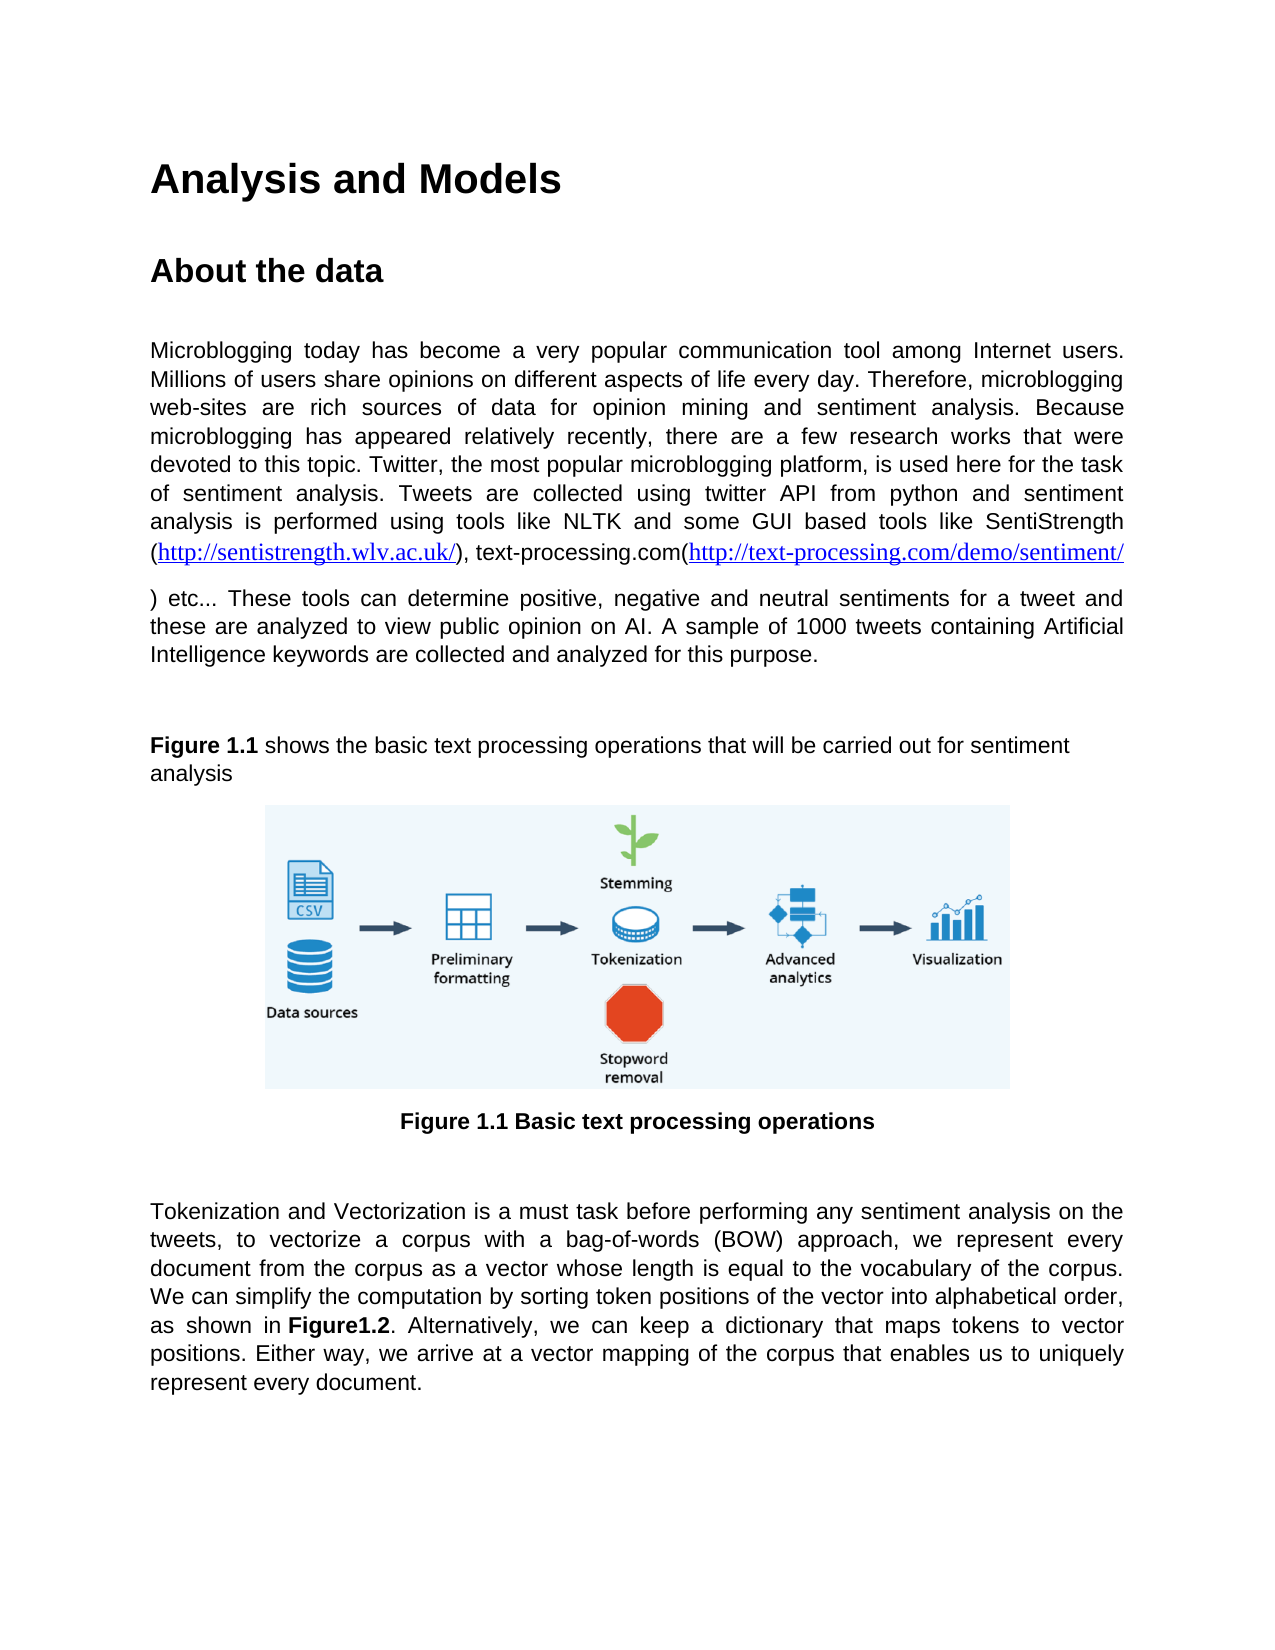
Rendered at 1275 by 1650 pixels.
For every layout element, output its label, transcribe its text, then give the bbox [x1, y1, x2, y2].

subtitle About the data [150, 251, 1125, 289]
text Tokenization and Vectorization is a must task before performing any sentiment analysis on the tweets, to vectorize a corpus with a bag-of-words (BOW) approach, we represent every document from the corpus as a vector whose length is equal to the vocabulary of the corpus. We can simplify the computation by sorting token positions of the vector into alphabetical order, as shown in Figure1.2. Alternatively, we can keep a dictionary that maps tokens to vector positions. Either way, we arrive at a vector mapping of the corpus that enables us to uniquely represent every document. [150, 1198, 1125, 1395]
text Figure 1.1 Basic text processing operations [150, 1108, 1125, 1134]
text ) etc... These tools can determine positive, negative and neutral sentiments for a tweet and these are analyzed to view public opinion on AI. A sample of 1000 tweets containing Artificial Intelligence keywords are collected and analyzed for this purpose. [150, 584, 1125, 668]
text Microblogging today has become a very popular communication tool among Internet users. Millions of users share opinions on different aspects of life every day. Therefore, microblogging web-sites are rich sources of data for opinion mining and sentiment analysis. Because microblogging has appeared relatively recently, there are a few research works that were devoted to this topic. Twitter, the most popular microblogging platform, is used here for the task of sentiment analysis. Tweets are collected using twitter API from python and sentiment analysis is performed using tools like NLTK and some GUI based tools like SentiStrength (http://sentistrength.wlv.ac.uk/), text-processing.com(http://text-processing.com/demo/sentiment/ [150, 337, 1125, 566]
picture [265, 805, 1010, 1089]
subtitle Analysis and Models [150, 154, 1125, 202]
text Figure 1.1 shows the basic text processing operations that will be carried out for sentiment analysis [150, 732, 1125, 786]
